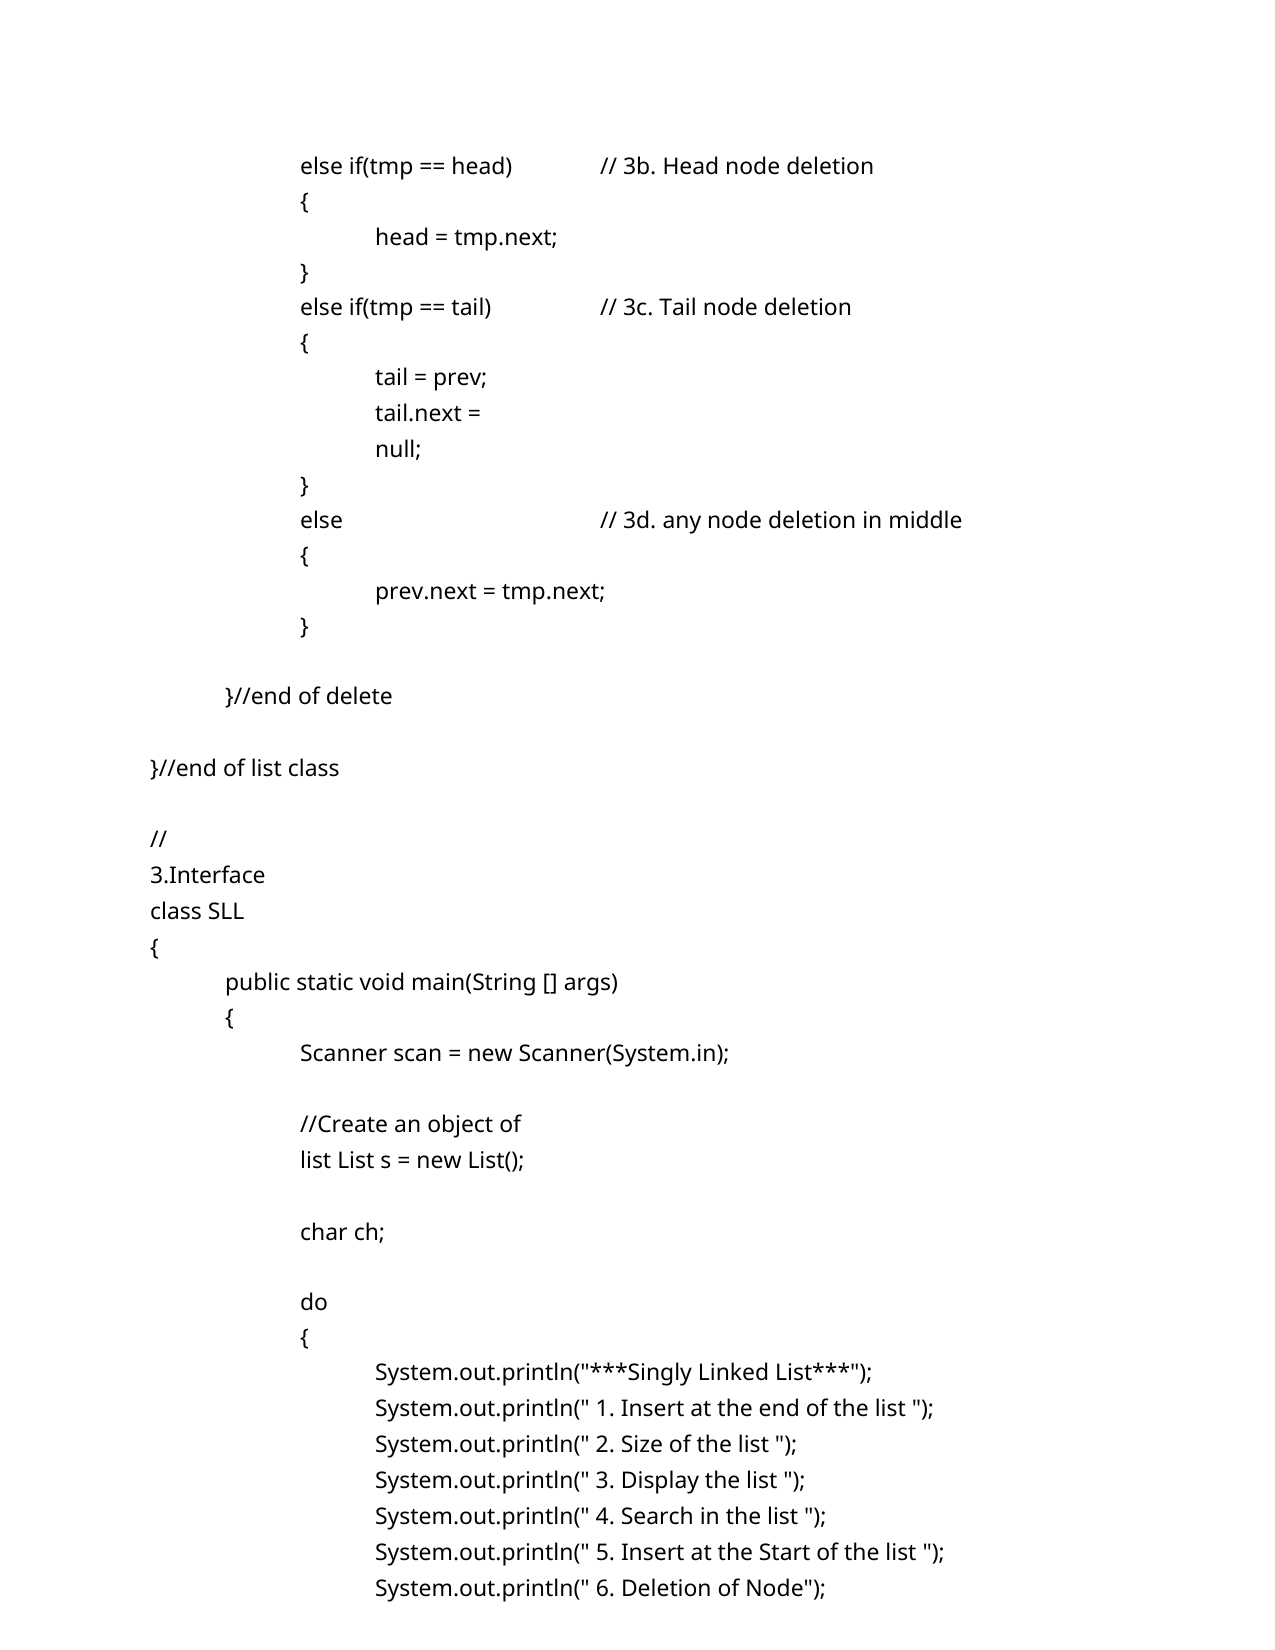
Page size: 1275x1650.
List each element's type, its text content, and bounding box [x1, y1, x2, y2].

text //Create an object of list List s = new List(); [300, 1108, 553, 1175]
text } [300, 610, 1139, 641]
text } [300, 256, 1139, 287]
text Scanner scan = new Scanner(System.in); [300, 1037, 1139, 1068]
text } [300, 469, 1139, 500]
text { [300, 185, 1139, 216]
text char ch; [300, 1216, 1139, 1247]
text tail = prev; tail.next = null; [375, 361, 523, 464]
text public static void main(String [] args) [225, 966, 1139, 997]
text prev.next = tmp.next; [375, 574, 1139, 606]
text { [150, 931, 1139, 962]
text //3.Interface class SLL [150, 823, 272, 926]
text }//end of delete [225, 680, 1139, 711]
text System.out.println("***Singly Linked List***"); System.out.println(" 1. Insert at the end of the list "); System.out.println(" 2. Size of the list "); System.out.println(" 3. Display the list "); System.out.println(" 4. Search in the list "); System.out.println(" 5. Insert at the Start of the list "); System.out.println(" 6. Deletion of Node"); [375, 1356, 974, 1603]
text }//end of list class [150, 751, 1139, 783]
text else if(tmp == head) // 3b. Head node deletion [300, 150, 1139, 181]
text { [300, 539, 1139, 571]
text { [300, 1321, 1139, 1352]
text { [300, 326, 1139, 357]
text else if(tmp == tail) // 3c. Tail node deletion [300, 291, 1139, 322]
text else // 3d. any node deletion in middle [300, 504, 1139, 535]
text do [300, 1286, 1139, 1317]
text { [225, 1001, 1139, 1033]
text head = tmp.next; [375, 220, 1139, 252]
